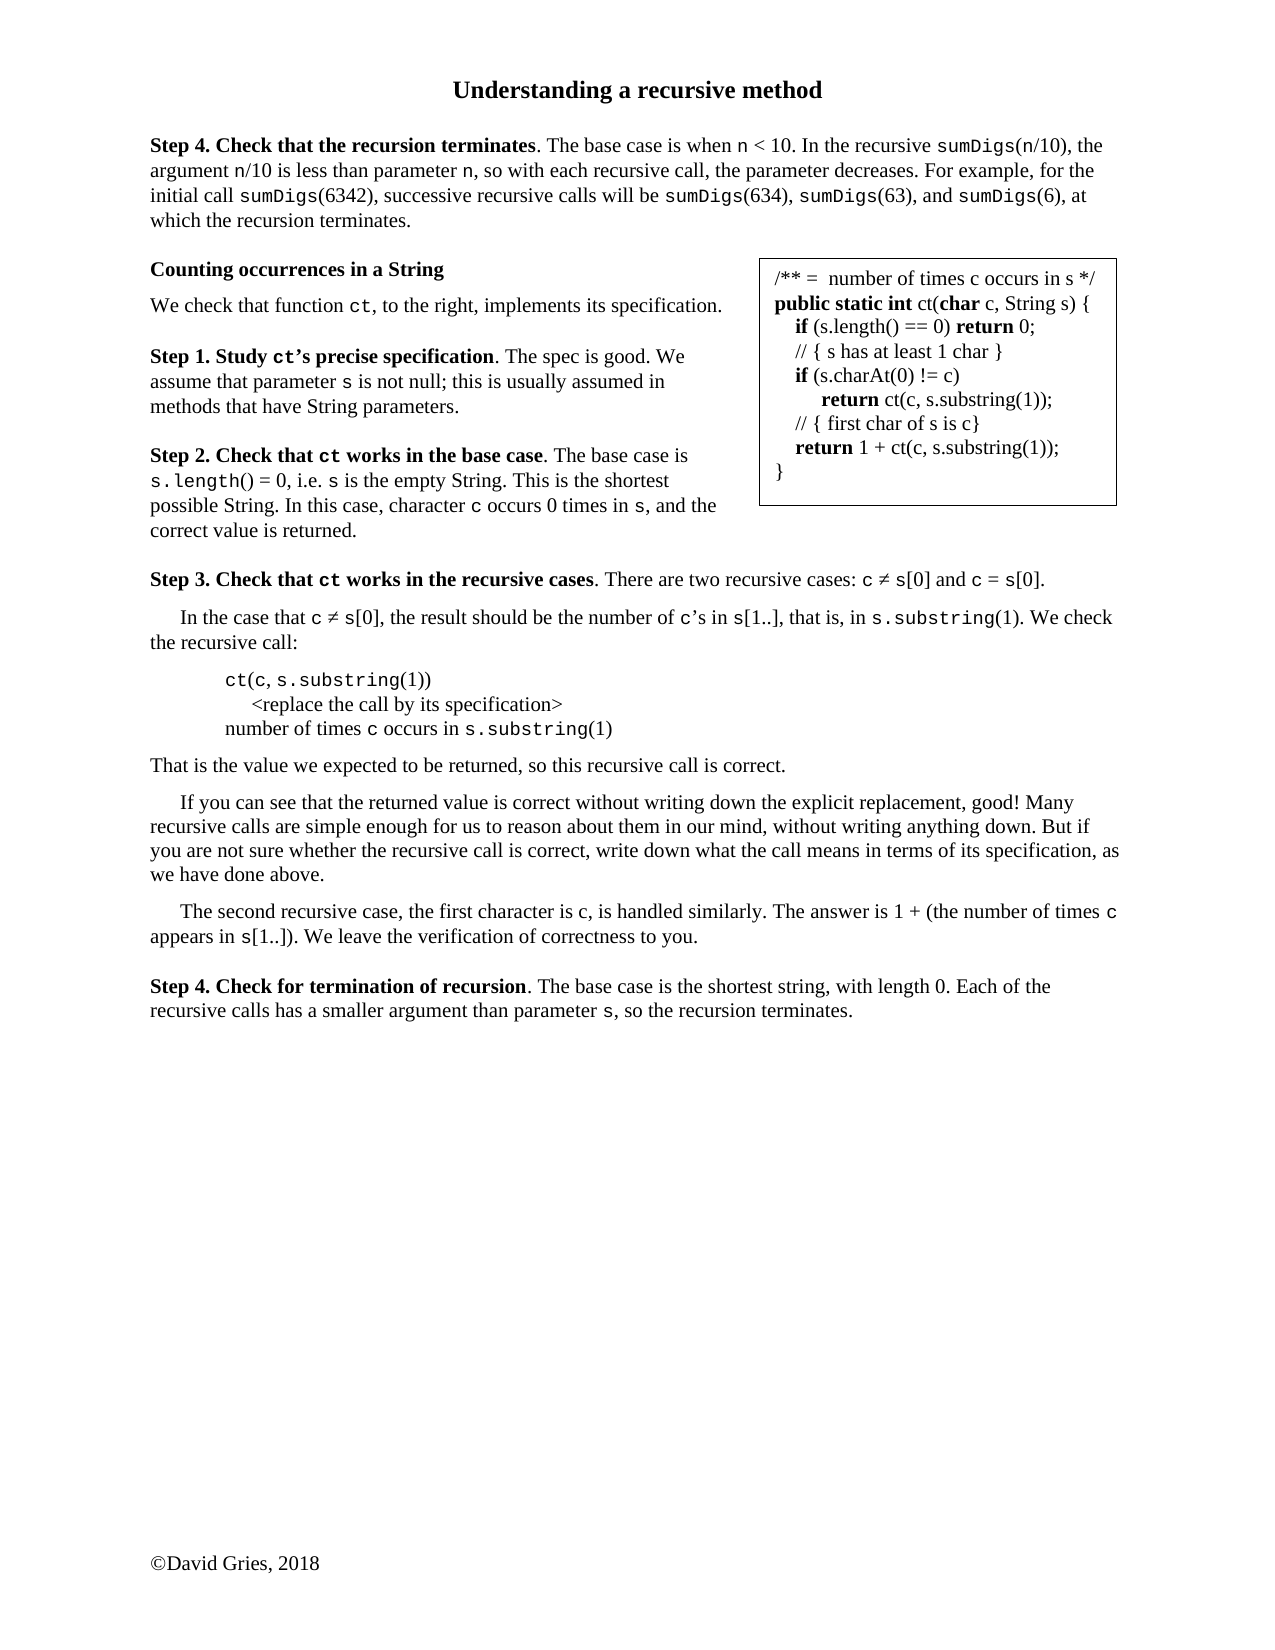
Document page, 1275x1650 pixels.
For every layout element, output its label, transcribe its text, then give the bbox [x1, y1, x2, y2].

text ct(c, s.substring(1)) <replace the call by its specification> number of times c occurs in s.substring(1) [150, 666, 1125, 741]
text Step 2. Check that ct works in the base case. The base case is s.length() = 0, i.e. s is the empty String. This is the shortest possible String. In this case, character c occurs 0 times in s, and the correct value is returned. [150, 443, 1125, 542]
text In the case that c ≠ s[0], the result should be the number of c’s in s[1..], that is, in s.substring(1). We check the recursive call: [150, 605, 1125, 654]
text Step 4. Check that the recursion terminates. The base case is when n < 10. In the recursive sumDigs(n/10), the argument n/10 is less than parameter n, so with each recursive call, the parameter decreases. For example, for the initial call sumDigs(6342), successive recursive calls will be sumDigs(634), sumDigs(63), and sumDigs(6), at which the recursion terminates. [150, 132, 1125, 232]
text That is the value we expected to be returned, so this recursive call is correct. [150, 753, 1125, 777]
text The second recursive case, the first character is c, is handled similarly. The answer is 1 + (the number of times c appears in s[1..]). We leave the verification of correctness to you. [150, 898, 1125, 949]
text Step 1. Study ct’s precise specification. The spec is good. We assume that parameter s is not null; this is usually assumed in methods that have String parameters. [150, 343, 759, 418]
list We check that function ct, to the right, implements its specification. [150, 293, 759, 318]
text If you can see that the returned value is correct without writing down the explicit replacement, good! Many recursive calls are simple enough for us to reason about them in our mind, without writing anything down. But if you are not sure whether the recursive call is correct, write down what the call means in terms of its specification, as we have done above. [150, 790, 1125, 886]
text Step 4. Check for termination of recursion. The base case is the shortest string, with length 0. Each of the recursive calls has a smaller argument than parameter s, so the recursion terminates. [150, 974, 1125, 1023]
text Counting occurrences in a String [150, 257, 1125, 281]
text Step 3. Check that ct works in the recursive cases. There are two recursive cases: c ≠ s[0] and c = s[0]. [150, 567, 1125, 592]
